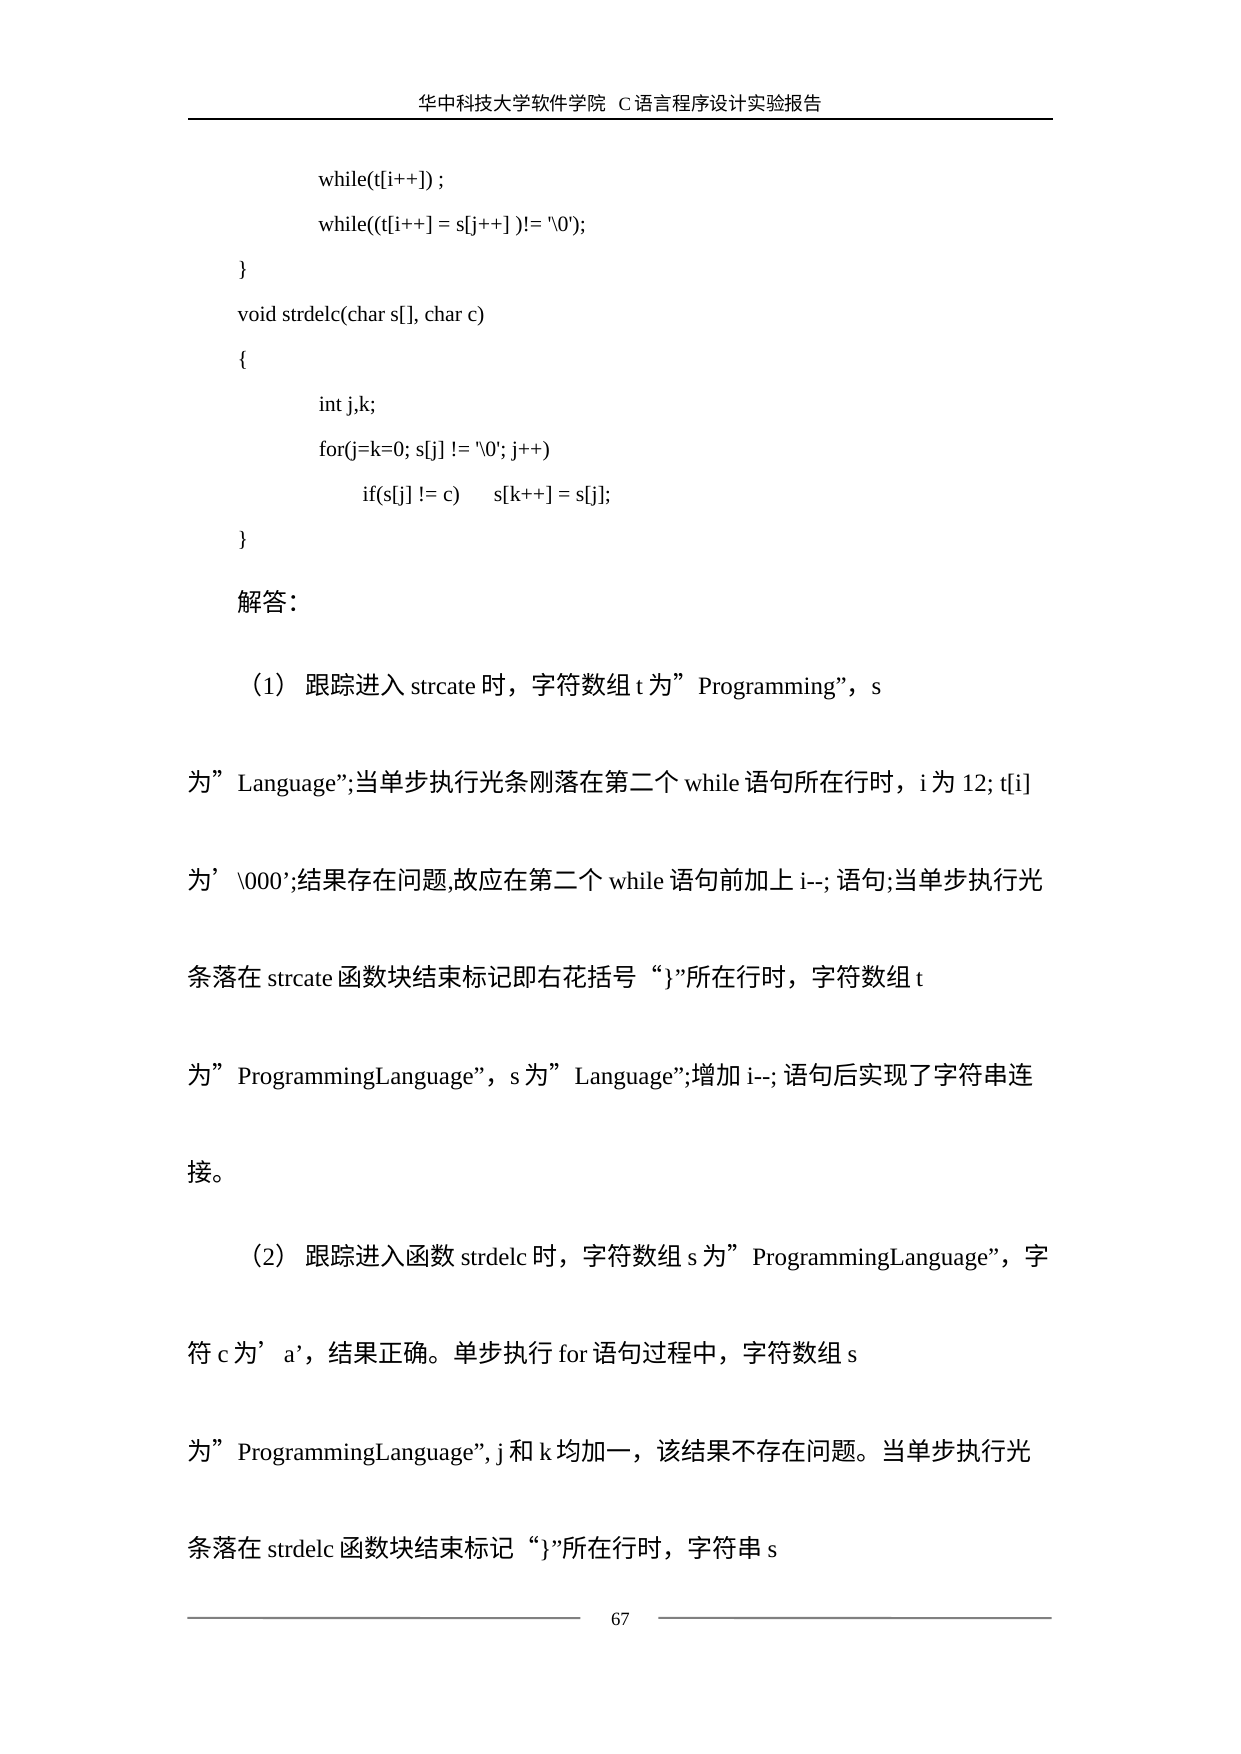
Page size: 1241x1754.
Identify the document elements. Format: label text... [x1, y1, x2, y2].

text while((t[i++] = s[j++] )!= '\0'); [312, 207, 1053, 239]
text { [187, 342, 1053, 375]
text 解答： [187, 568, 1053, 633]
text void strdelc(char s[], char c) [187, 297, 1053, 330]
text } [187, 252, 1053, 285]
text int j,k; [187, 387, 1053, 420]
text while(t[i++]) ; [312, 162, 1053, 194]
text for(j=k=0; s[j] != '\0'; j++) [187, 433, 1053, 465]
text } [187, 523, 1053, 555]
list 跟踪进入strcate时，字符数组t为”Programming”，s为”Language”;当单步执行光条刚落在第二个while语句所在行时，i为12; t[i]为’\000’;结果存在问题,故应在第二个while语句前加上 i--; 语句;当单步执行光条落在strcate函数块结束标记即右花括号“}”所在行时，字符数组t为”ProgrammingLanguage”，s为”Language”;增加 i--; 语句后实现了字符串连接。 [187, 651, 1053, 1203]
text if(s[j] != c) s[k++] = s[j]; [187, 478, 1053, 510]
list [187, 1222, 1053, 1579]
